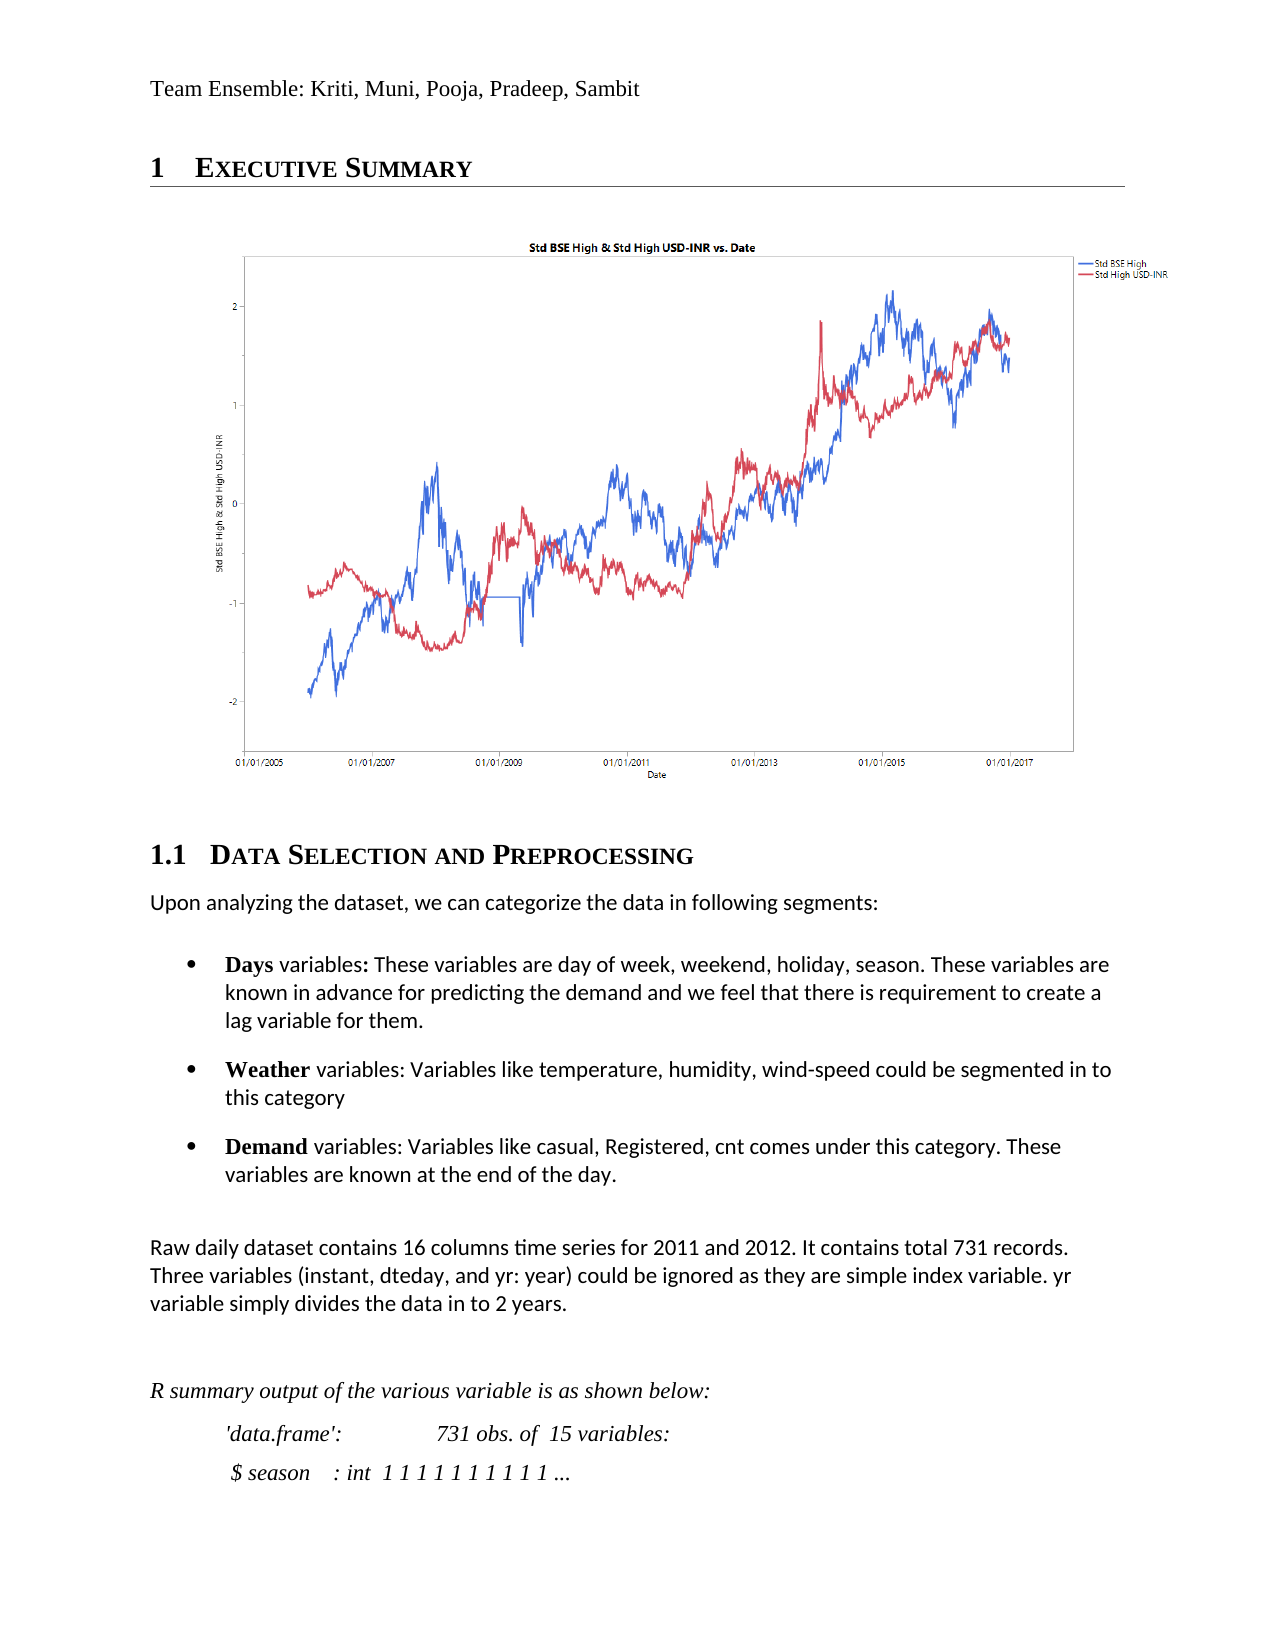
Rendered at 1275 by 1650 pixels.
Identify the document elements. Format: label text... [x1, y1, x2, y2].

subtitle Days variables: These variables are day of week, weekend, holiday, season. These variables are known in advance for predicting the demand and we feel that there is requirement to create a lag variable for them. [187, 950, 1125, 1034]
text Upon analyzing the dataset, we can categorize the data in following segments: [150, 888, 1125, 916]
text R summary output of the various variable is as shown below: [150, 1377, 1125, 1403]
subtitle Demand variables: Variables like casual, Registered, cnt comes under this category. These variables are known at the end of the day. [187, 1132, 1125, 1188]
subtitle Weather variables: Variables like temperature, humidity, wind-speed could be segmented in to this category [187, 1055, 1125, 1111]
text Raw daily dataset contains 16 columns time series for 2011 and 2012. It contains total 731 records. Three variables (instant, dteday, and yr: year) could be ignored as they are simple index variable. yr variable simply divides the data in to 2 years. [150, 1233, 1125, 1317]
text 'data.frame': 731 obs. of 15 variables: [225, 1420, 1125, 1446]
subtitle Data Selection and Preprocessing [150, 837, 1125, 871]
text $ season : int 1 1 1 1 1 1 1 1 1 1 ... [225, 1458, 1125, 1485]
subtitle Executive Summary [150, 150, 1125, 186]
picture [210, 241, 1185, 783]
